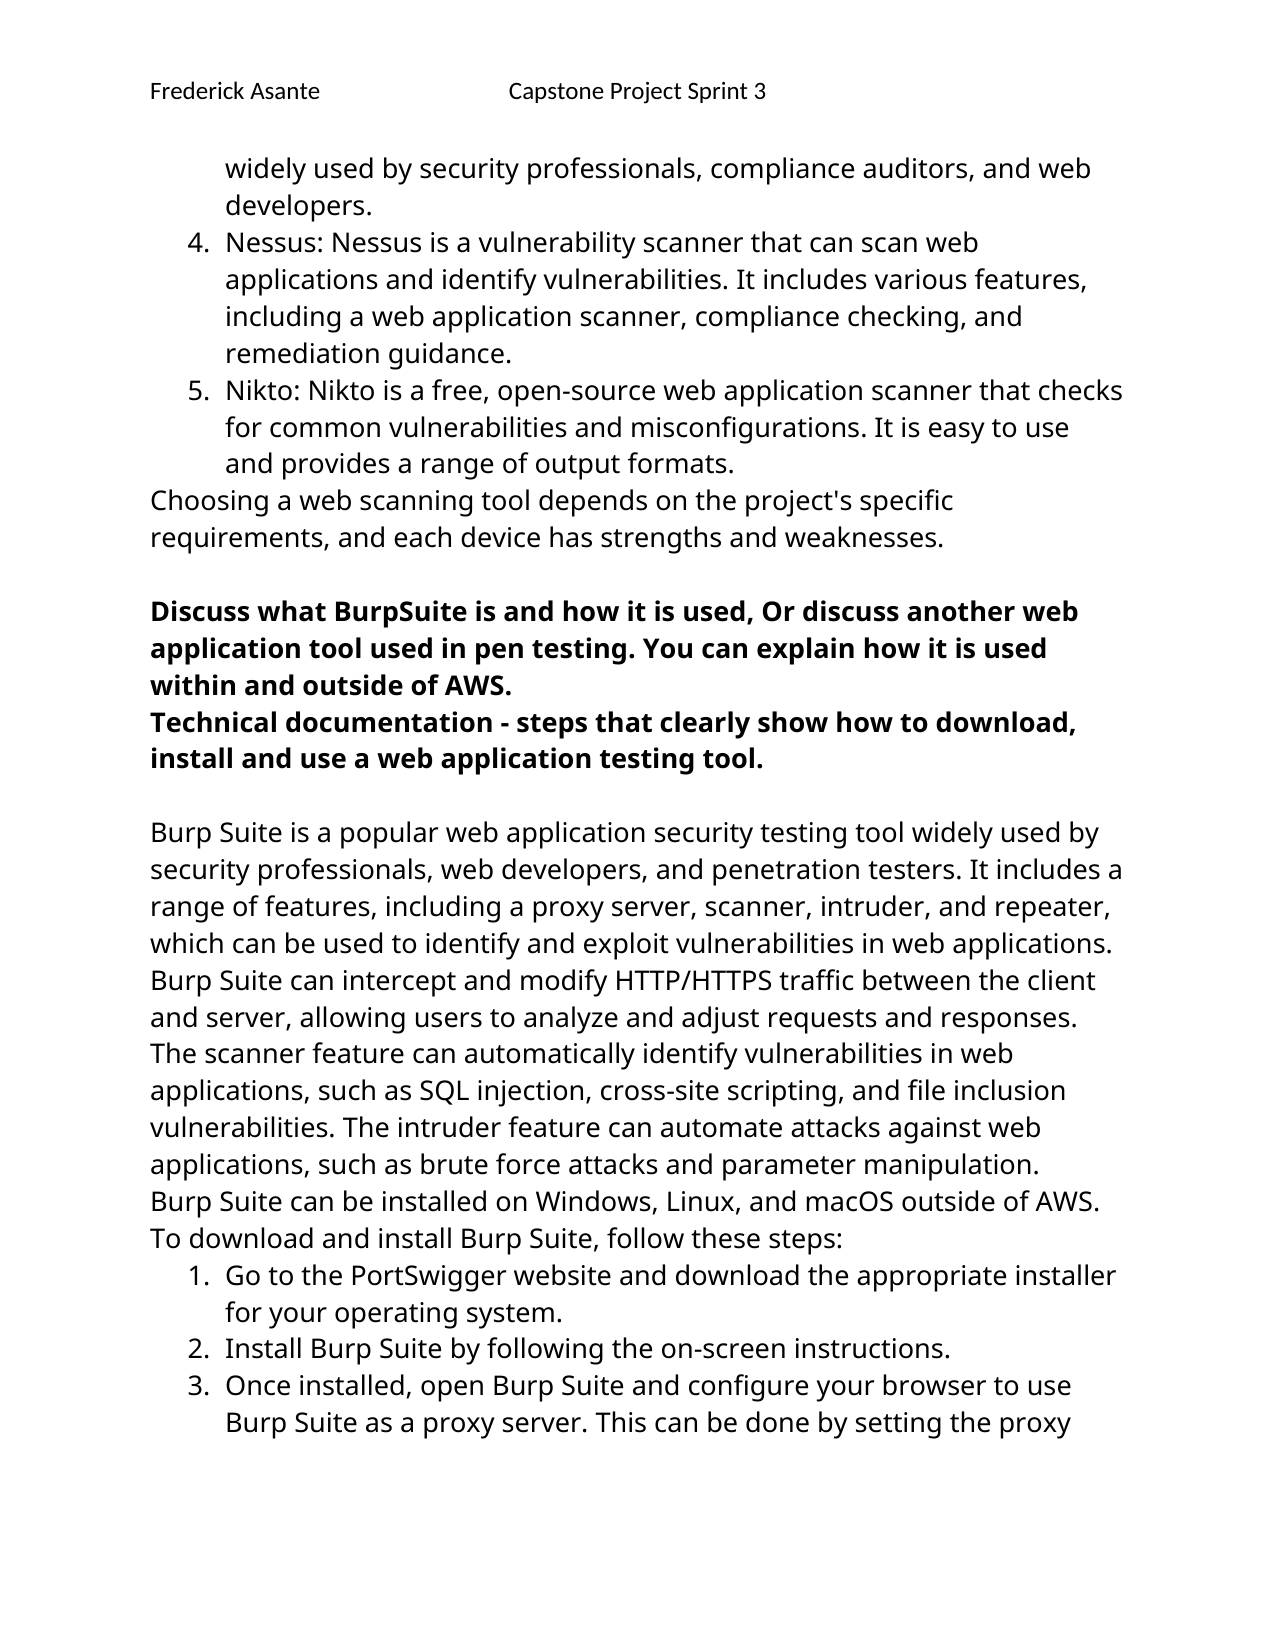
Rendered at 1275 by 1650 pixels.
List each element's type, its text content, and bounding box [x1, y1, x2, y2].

list Nikto: Nikto is a free, open-source web application scanner that checks for common vulnerabilities and misconfigurations. It is easy to use and provides a range of output formats. [187, 371, 1125, 482]
text Technical documentation - steps that clearly show how to download, install and use a web application testing tool. [150, 703, 1125, 777]
text Burp Suite can intercept and modify HTTP/HTTPS traffic between the client and server, allowing users to analyze and adjust requests and responses. The scanner feature can automatically identify vulnerabilities in web applications, such as SQL injection, cross-site scripting, and file inclusion vulnerabilities. The intruder feature can automate attacks against web applications, such as brute force attacks and parameter manipulation. [150, 961, 1125, 1182]
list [187, 1367, 1125, 1441]
text Choosing a web scanning tool depends on the project's specific requirements, and each device has strengths and weaknesses. [150, 482, 1125, 556]
text Burp Suite can be installed on Windows, Linux, and macOS outside of AWS. To download and install Burp Suite, follow these steps: [150, 1182, 1125, 1256]
list Install Burp Suite by following the on-screen instructions. [187, 1330, 1125, 1367]
text Burp Suite is a popular web application security testing tool widely used by security professionals, web developers, and penetration testers. It includes a range of features, including a proxy server, scanner, intruder, and repeater, which can be used to identify and exploit vulnerabilities in web applications. [150, 814, 1125, 961]
list Nessus: Nessus is a vulnerability scanner that can scan web applications and identify vulnerabilities. It includes various features, including a web application scanner, compliance checking, and remediation guidance. [187, 224, 1125, 371]
list Go to the PortSwigger website and download the appropriate installer for your operating system. [187, 1256, 1125, 1330]
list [187, 150, 1125, 224]
text Discuss what BurpSuite is and how it is used, Or discuss another web application tool used in pen testing. You can explain how it is used within and outside of AWS. [150, 592, 1125, 703]
